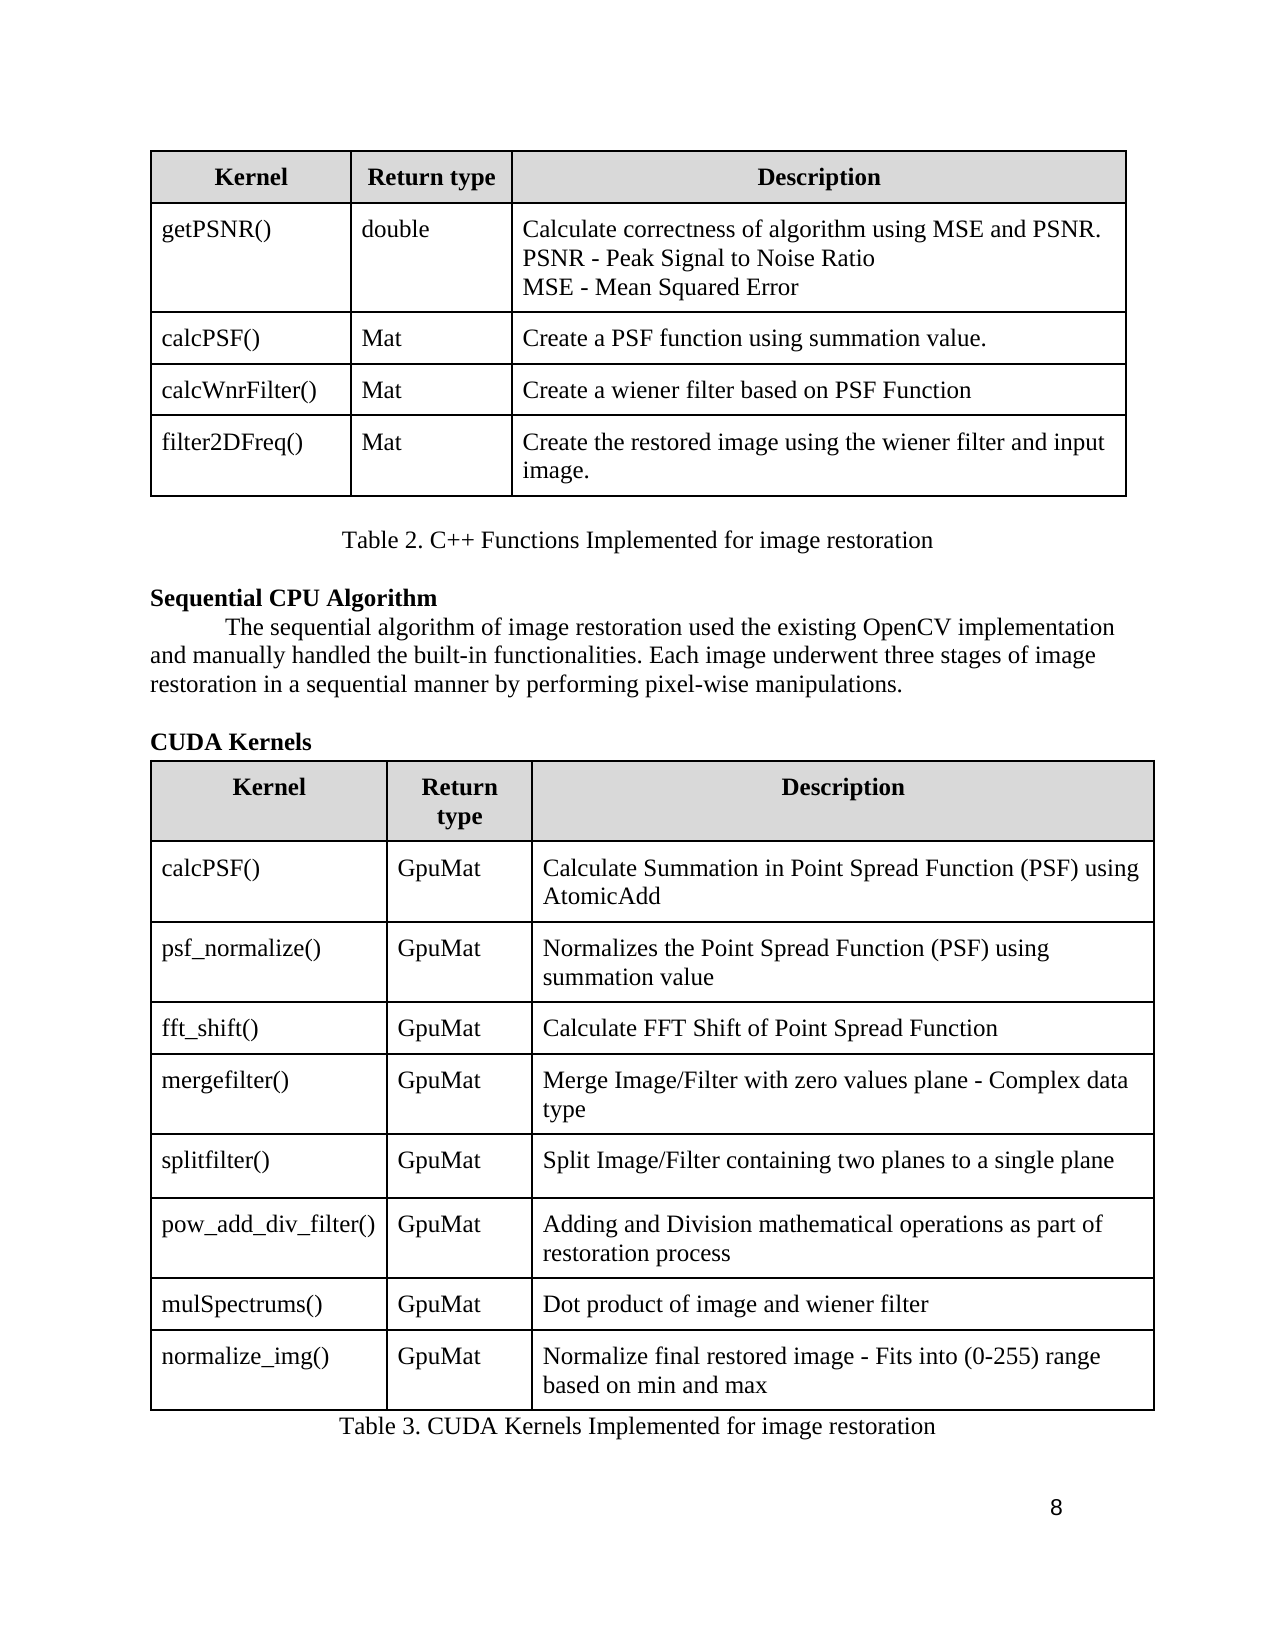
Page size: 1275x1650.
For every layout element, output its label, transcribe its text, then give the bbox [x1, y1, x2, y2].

table_cell Create a PSF function using summation value. [513, 313, 1125, 362]
table_cell calcWnrFilter() [152, 365, 350, 414]
table_cell GpuMat [388, 923, 531, 1001]
table_cell Adding and Division mathematical operations as part of restoration process [533, 1199, 1153, 1277]
table_cell Calculate Summation in Point Spread Function (PSF) using AtomicAdd [533, 842, 1153, 921]
table_cell filter2DFreq() [152, 416, 350, 494]
text The sequential algorithm of image restoration used the existing OpenCV implementation and manually handled the built-in functionalities. Each image underwent three stages of image restoration in a sequential manner by performing pixel-wise manipulations. [150, 612, 1125, 698]
table_cell GpuMat [388, 1279, 531, 1329]
table_cell double [352, 204, 511, 311]
text Table 2. C++ Functions Implemented for image restoration [150, 525, 1125, 554]
table_cell calcPSF() [152, 842, 386, 921]
table_cell Mat [352, 313, 511, 362]
table_cell fft_shift() [152, 1003, 386, 1053]
table_cell GpuMat [388, 1003, 531, 1053]
table_cell Mat [352, 416, 511, 494]
table_cell GpuMat [388, 842, 531, 921]
text Sequential CPU Algorithm [150, 583, 1125, 612]
table_header Kernel [152, 762, 386, 840]
table_header Kernel [152, 152, 350, 202]
table_cell Normalizes the Point Spread Function (PSF) using summation value [533, 923, 1153, 1001]
table_cell normalize_img() [152, 1331, 386, 1409]
table_cell getPSNR() [152, 204, 350, 311]
table_cell Create a wiener filter based on PSF Function [513, 365, 1125, 414]
table_cell calcPSF() [152, 313, 350, 362]
table_header Return type [352, 152, 511, 202]
table_header Description [533, 762, 1153, 840]
table_cell Dot product of image and wiener filter [533, 1279, 1153, 1329]
table_cell Create the restored image using the wiener filter and input image. [513, 416, 1125, 494]
table_cell GpuMat [388, 1135, 531, 1197]
table_cell pow_add_div_filter() [152, 1199, 386, 1277]
table_cell mulSpectrums() [152, 1279, 386, 1329]
text CUDA Kernels [150, 727, 1125, 755]
text Table 3. CUDA Kernels Implemented for image restoration [150, 1411, 1125, 1440]
table_cell splitfilter() [152, 1135, 386, 1197]
table_header Description [513, 152, 1125, 202]
table_cell Mat [352, 365, 511, 414]
table_cell mergefilter() [152, 1055, 386, 1133]
table_cell Normalize final restored image - Fits into (0-255) range based on min and max [533, 1331, 1153, 1409]
table_cell Merge Image/Filter with zero values plane - Complex data type [533, 1055, 1153, 1133]
table_cell Calculate correctness of algorithm using MSE and PSNR. PSNR - Peak Signal to Noise Ratio MSE - Mean Squared Error [513, 204, 1125, 311]
table_cell Split Image/Filter containing two planes to a single plane [533, 1135, 1153, 1197]
table_cell psf_normalize() [152, 923, 386, 1001]
table_cell Calculate FFT Shift of Point Spread Function [533, 1003, 1153, 1053]
table_cell GpuMat [388, 1055, 531, 1133]
table_cell GpuMat [388, 1331, 531, 1409]
table_header Return type [388, 762, 531, 840]
table_cell GpuMat [388, 1199, 531, 1277]
